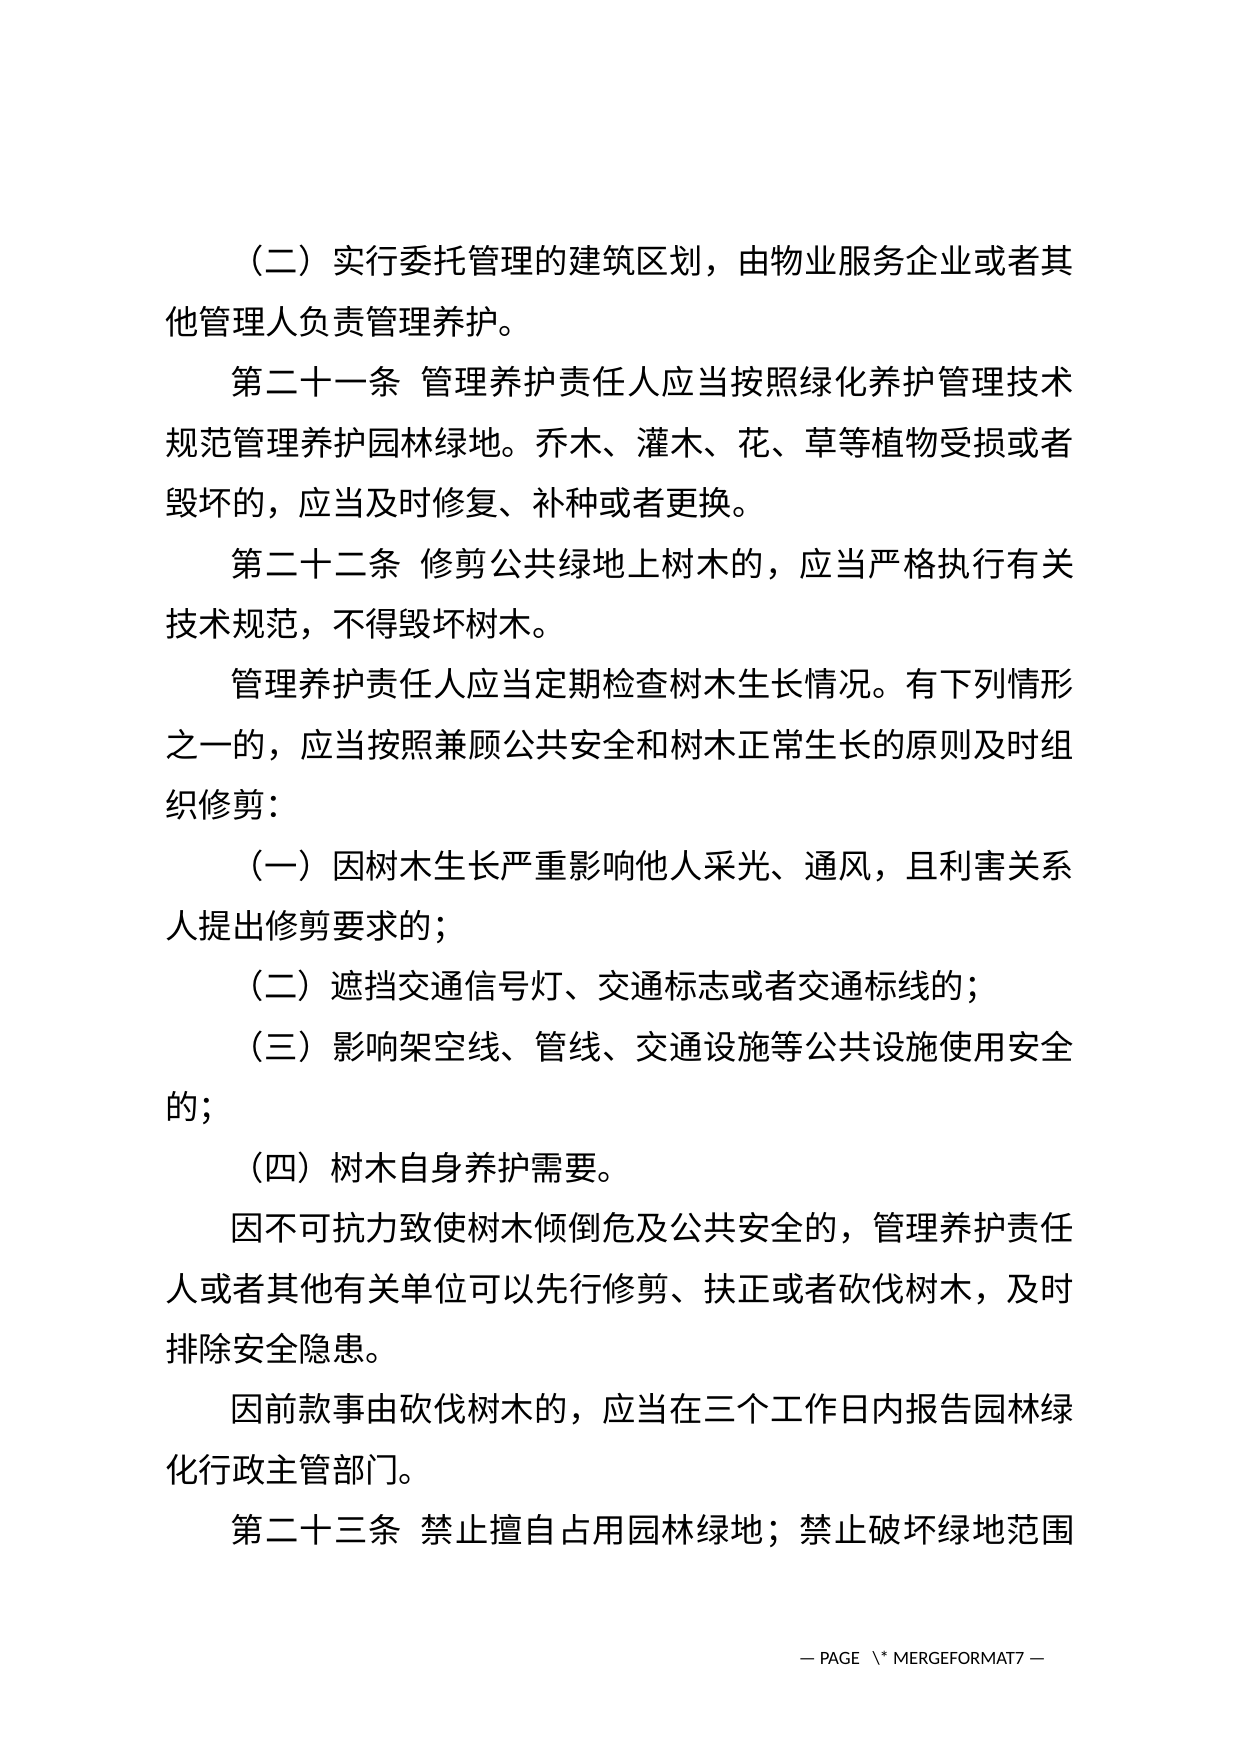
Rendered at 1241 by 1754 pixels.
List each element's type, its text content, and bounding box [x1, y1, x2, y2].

text 管理养护责任人应当定期检查树木生长情况。有下列情形之一的，应当按照兼顾公共安全和树木正常生长的原则及时组织修剪： [165, 648, 1075, 830]
text 第二十一条 管理养护责任人应当按照绿化养护管理技术规范管理养护园林绿地。乔木、灌木、花、草等植物受损或者毁坏的，应当及时修复、补种或者更换。 [165, 346, 1075, 528]
text （四）树木自身养护需要。 [165, 1132, 1075, 1192]
text 第二十二条 修剪公共绿地上树木的，应当严格执行有关技术规范，不得毁坏树木。 [165, 528, 1075, 648]
text （二）遮挡交通信号灯、交通标志或者交通标线的； [165, 951, 1075, 1011]
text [165, 1494, 1075, 1555]
text （一）因树木生长严重影响他人采光、通风，且利害关系人提出修剪要求的； [165, 830, 1075, 951]
text 因不可抗力致使树木倾倒危及公共安全的，管理养护责任人或者其他有关单位可以先行修剪、扶正或者砍伐树木，及时排除安全隐患。 [165, 1192, 1075, 1373]
text 因前款事由砍伐树木的，应当在三个工作日内报告园林绿化行政主管部门。 [165, 1373, 1075, 1494]
text （二）实行委托管理的建筑区划，由物业服务企业或者其他管理人负责管理养护。 [165, 226, 1075, 346]
text （三）影响架空线、管线、交通设施等公共设施使用安全的； [165, 1011, 1075, 1132]
